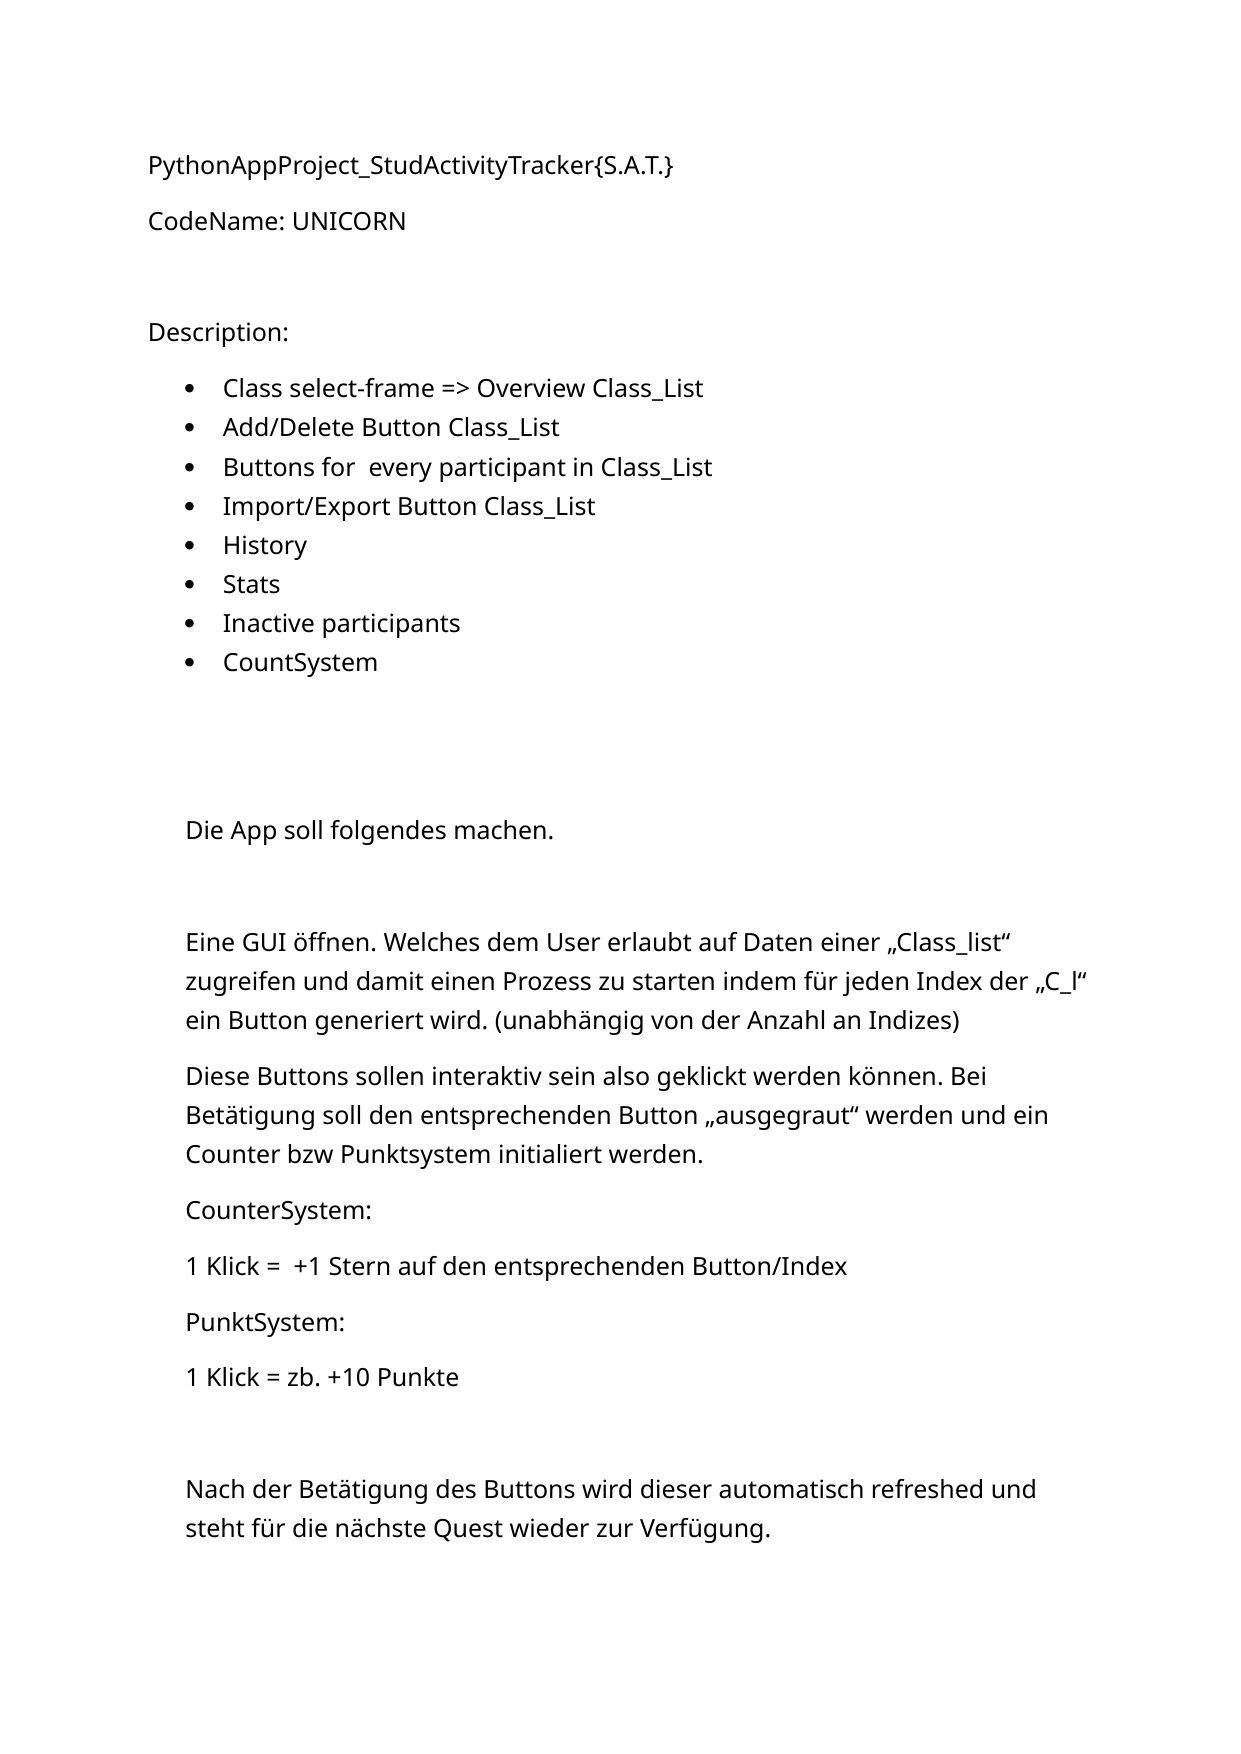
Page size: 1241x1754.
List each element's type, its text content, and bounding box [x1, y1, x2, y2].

list Inactive participants [185, 606, 1093, 640]
list History [185, 528, 1093, 562]
text Nach der Betätigung des Buttons wird dieser automatisch refreshed und steht für die nächste Quest wieder zur Verfügung. [185, 1472, 1093, 1545]
text Description: [148, 315, 1093, 349]
list Add/Delete Button Class_List [185, 410, 1093, 444]
list Stats [185, 567, 1093, 601]
list CountSystem [185, 645, 1093, 679]
text CodeName: UNICORN [148, 203, 1093, 237]
text PunktSystem: [185, 1304, 1093, 1338]
text CounterSystem: [185, 1193, 1093, 1227]
text Diese Buttons sollen interaktiv sein also geklickt werden können. Bei Betätigung soll den entsprechenden Button „ausgegraut“ werden und ein Counter bzw Punktsystem initialiert werden. [185, 1058, 1093, 1171]
text PythonAppProject_StudActivityTracker{S.A.T.} [148, 148, 1093, 182]
text Eine GUI öffnen. Welches dem User erlaubt auf Daten einer „Class_list“ zugreifen und damit einen Prozess zu starten indem für jeden Index der „C_l“ ein Button generiert wird. (unabhängig von der Anzahl an Indizes) [185, 924, 1093, 1037]
list Import/Export Button Class_List [185, 488, 1093, 522]
list Buttons for every participant in Class_List [185, 449, 1093, 483]
text Die App soll folgendes machen. [185, 813, 1093, 847]
text 1 Klick = +1 Stern auf den entsprechenden Button/Index [185, 1248, 1093, 1282]
text 1 Klick = zb. +10 Punkte [185, 1360, 1093, 1394]
list Class select-frame => Overview Class_List [185, 371, 1093, 405]
